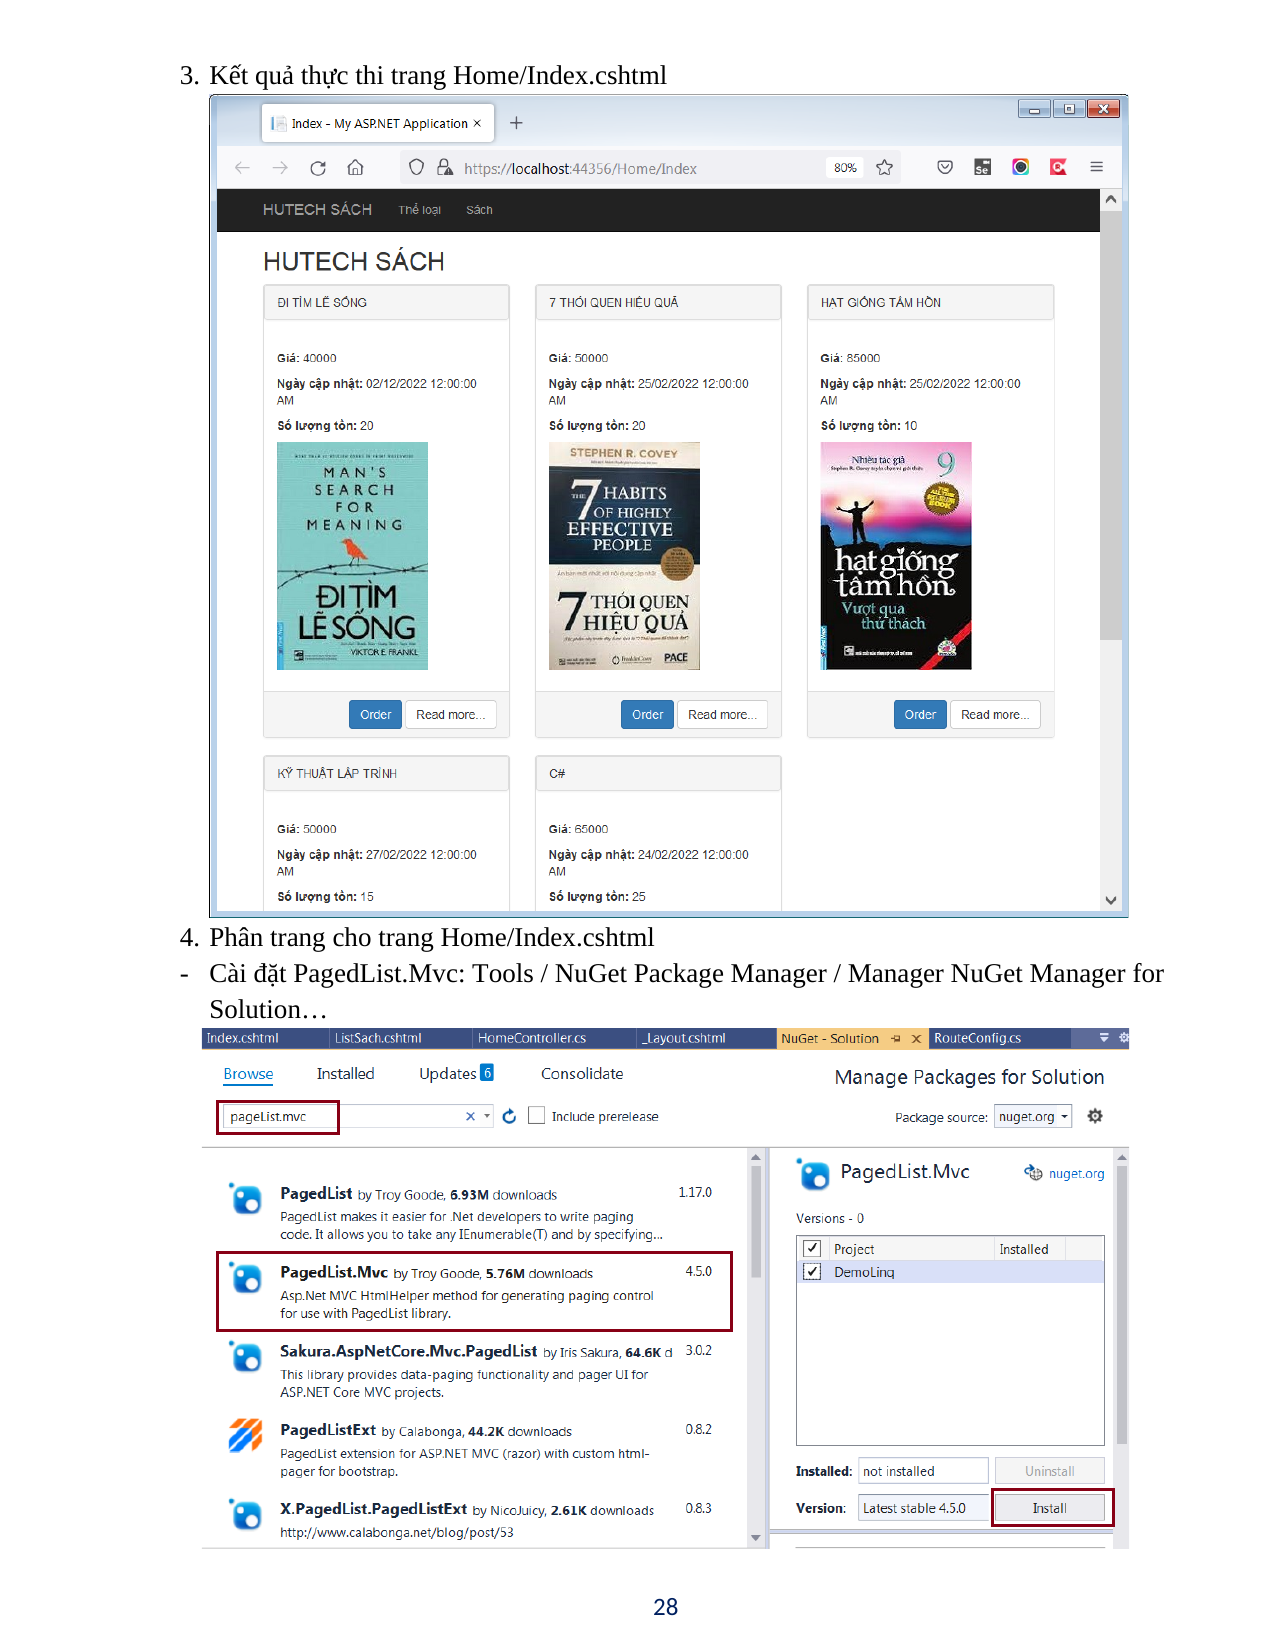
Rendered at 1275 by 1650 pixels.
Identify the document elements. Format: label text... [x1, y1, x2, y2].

picture [209, 94, 1129, 918]
list Kết quả thực thi trang Home/Index.cshtml [179, 59, 1181, 90]
list Cài đặt PagedList.Mvc: Tools / NuGet Package Manager / Manager NuGet Manager for Solution… [179, 957, 1181, 1024]
list Phân trang cho trang Home/Index.cshtml [179, 921, 1181, 953]
picture [201, 1028, 1130, 1549]
